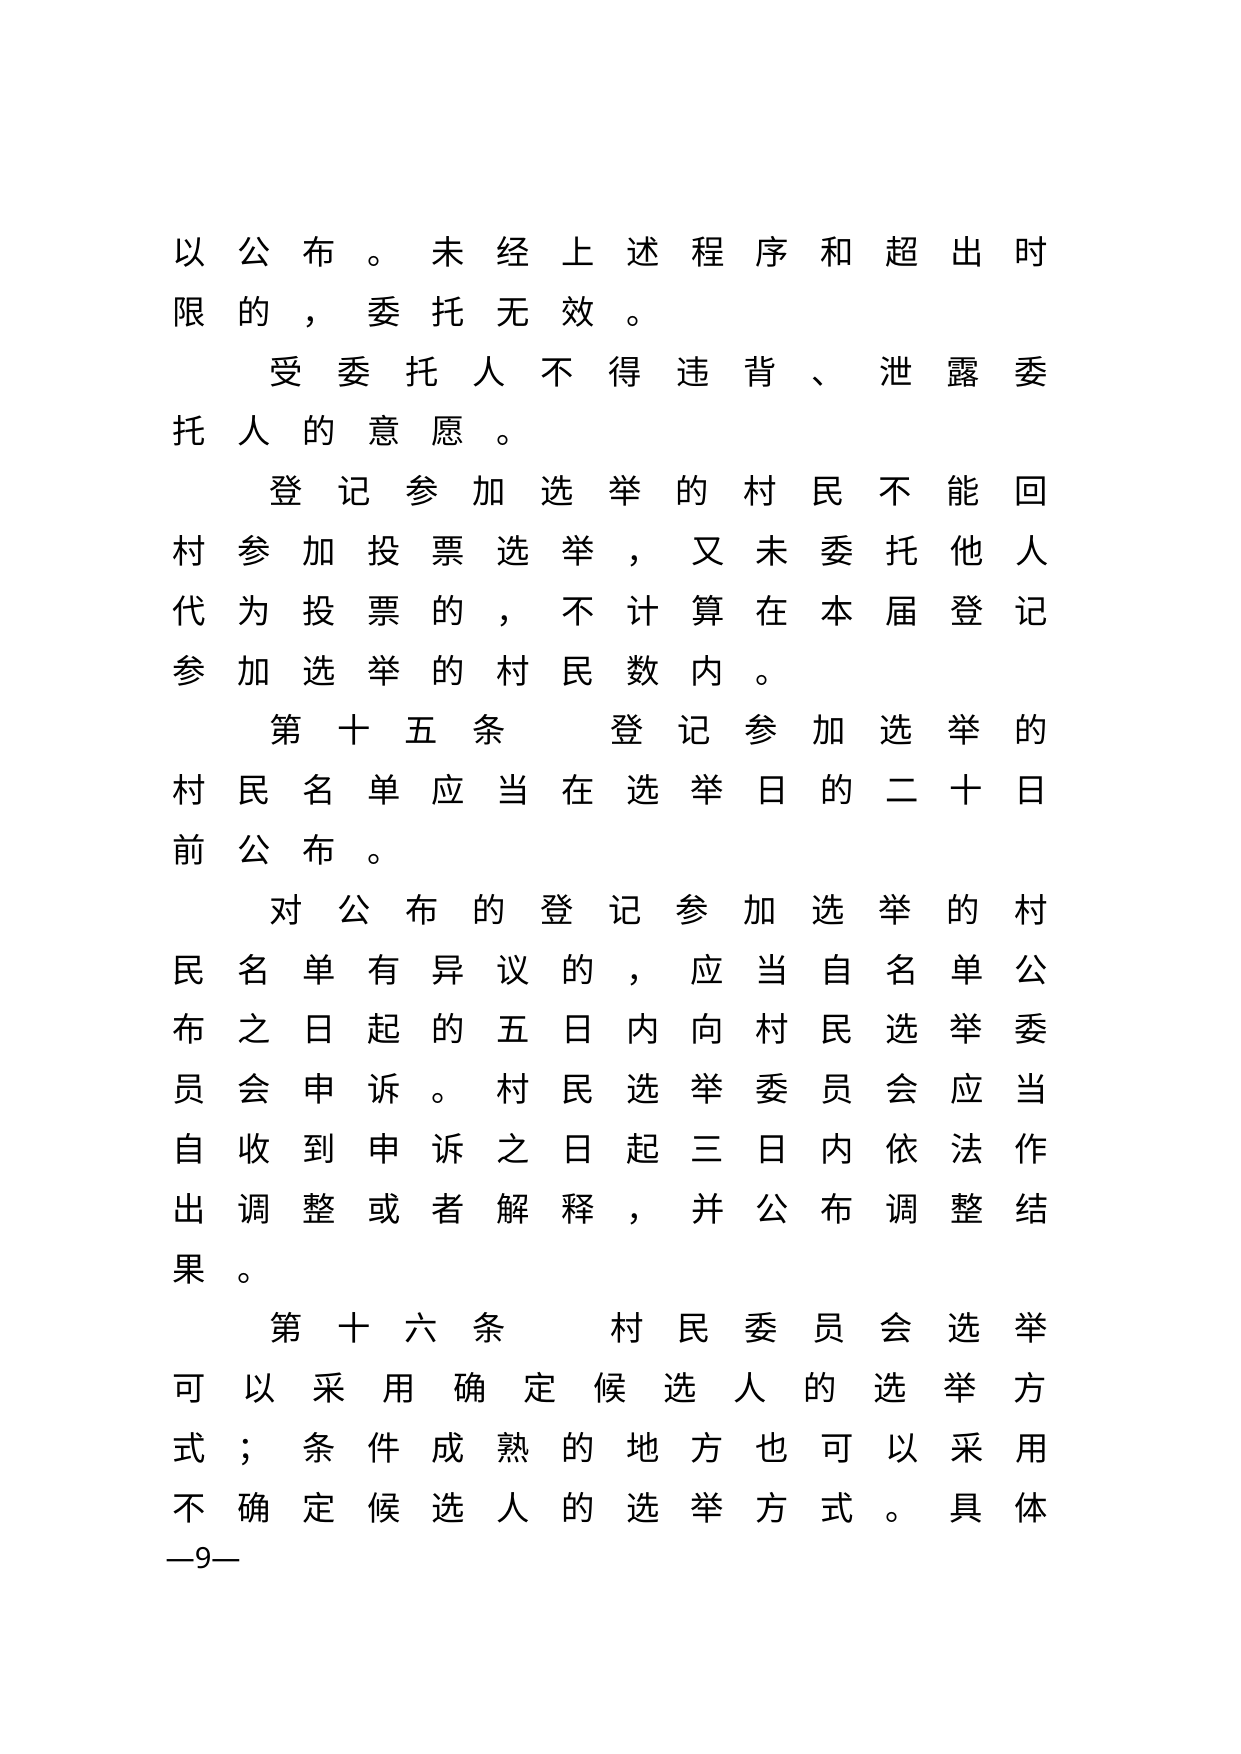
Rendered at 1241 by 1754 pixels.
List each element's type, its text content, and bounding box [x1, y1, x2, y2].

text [172, 1296, 1079, 1536]
text 受委托人不得违背、泄露委托人的意愿。 [172, 340, 1079, 459]
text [172, 220, 1079, 340]
text 第十五条 登记参加选举的村民名单应当在选举日的二十日前公布。 [172, 698, 1079, 878]
text 登记参加选举的村民不能回村参加投票选举，又未委托他人代为投票的，不计算在本届登记参加选举的村民数内。 [172, 459, 1079, 698]
text 对公布的登记参加选举的村民名单有异议的，应当自名单公布之日起的五日内向村民选举委员会申诉。村民选举委员会应当自收到申诉之日起三日内依法作出调整或者解释，并公布调整结果。 [172, 878, 1079, 1296]
